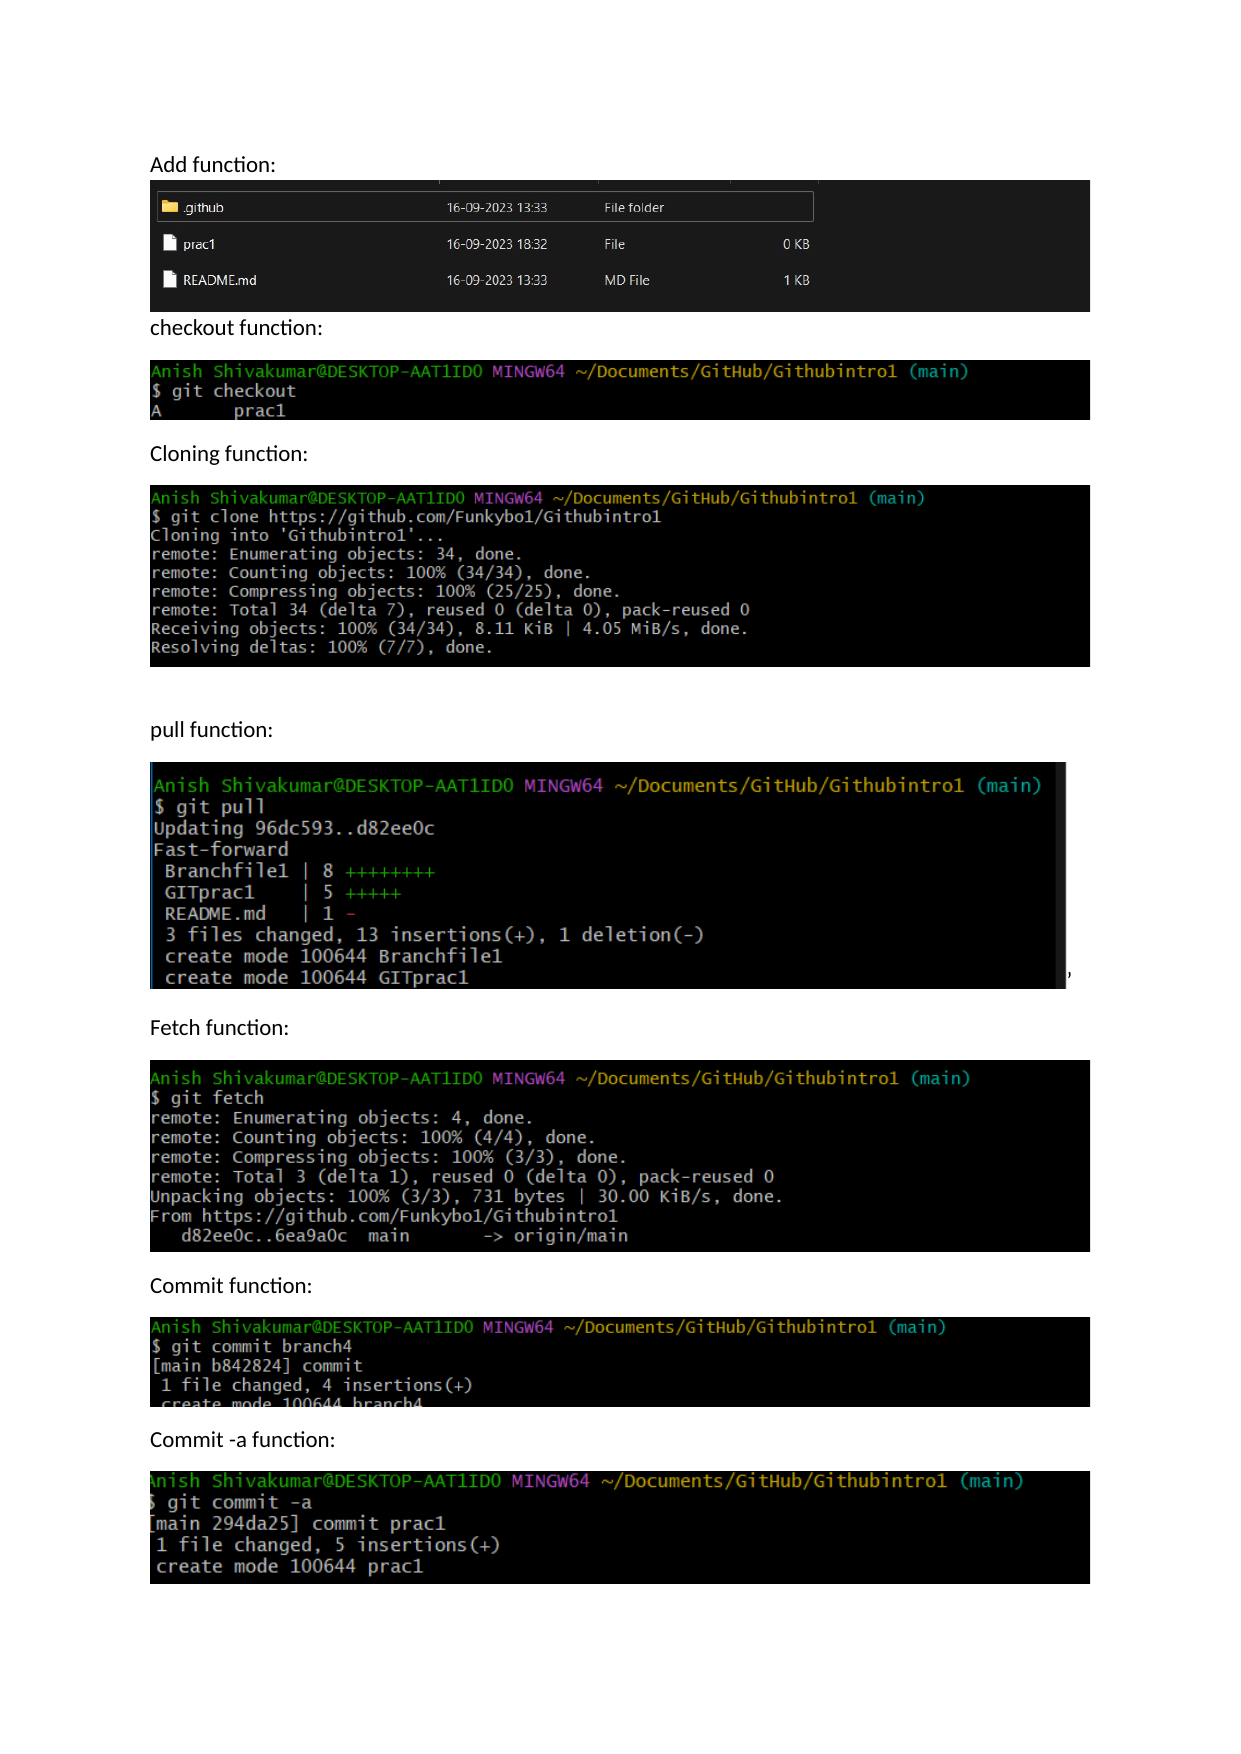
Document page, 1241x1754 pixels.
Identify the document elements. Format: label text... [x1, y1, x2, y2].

picture [150, 180, 1091, 312]
picture [150, 485, 1091, 667]
picture [150, 1060, 1091, 1252]
picture [150, 1471, 1091, 1584]
picture [150, 360, 1091, 420]
picture [150, 762, 1067, 989]
text Commit -a function: [150, 1425, 1090, 1453]
text pull function: [150, 685, 1090, 744]
text Add function: checkout function: [150, 150, 1090, 180]
text Commit function: [150, 1271, 1090, 1299]
text Cloning function: [150, 439, 1090, 467]
text Add function: checkout function: [150, 312, 1090, 341]
text Fetch function: [150, 1013, 1090, 1041]
picture [150, 1317, 1091, 1407]
